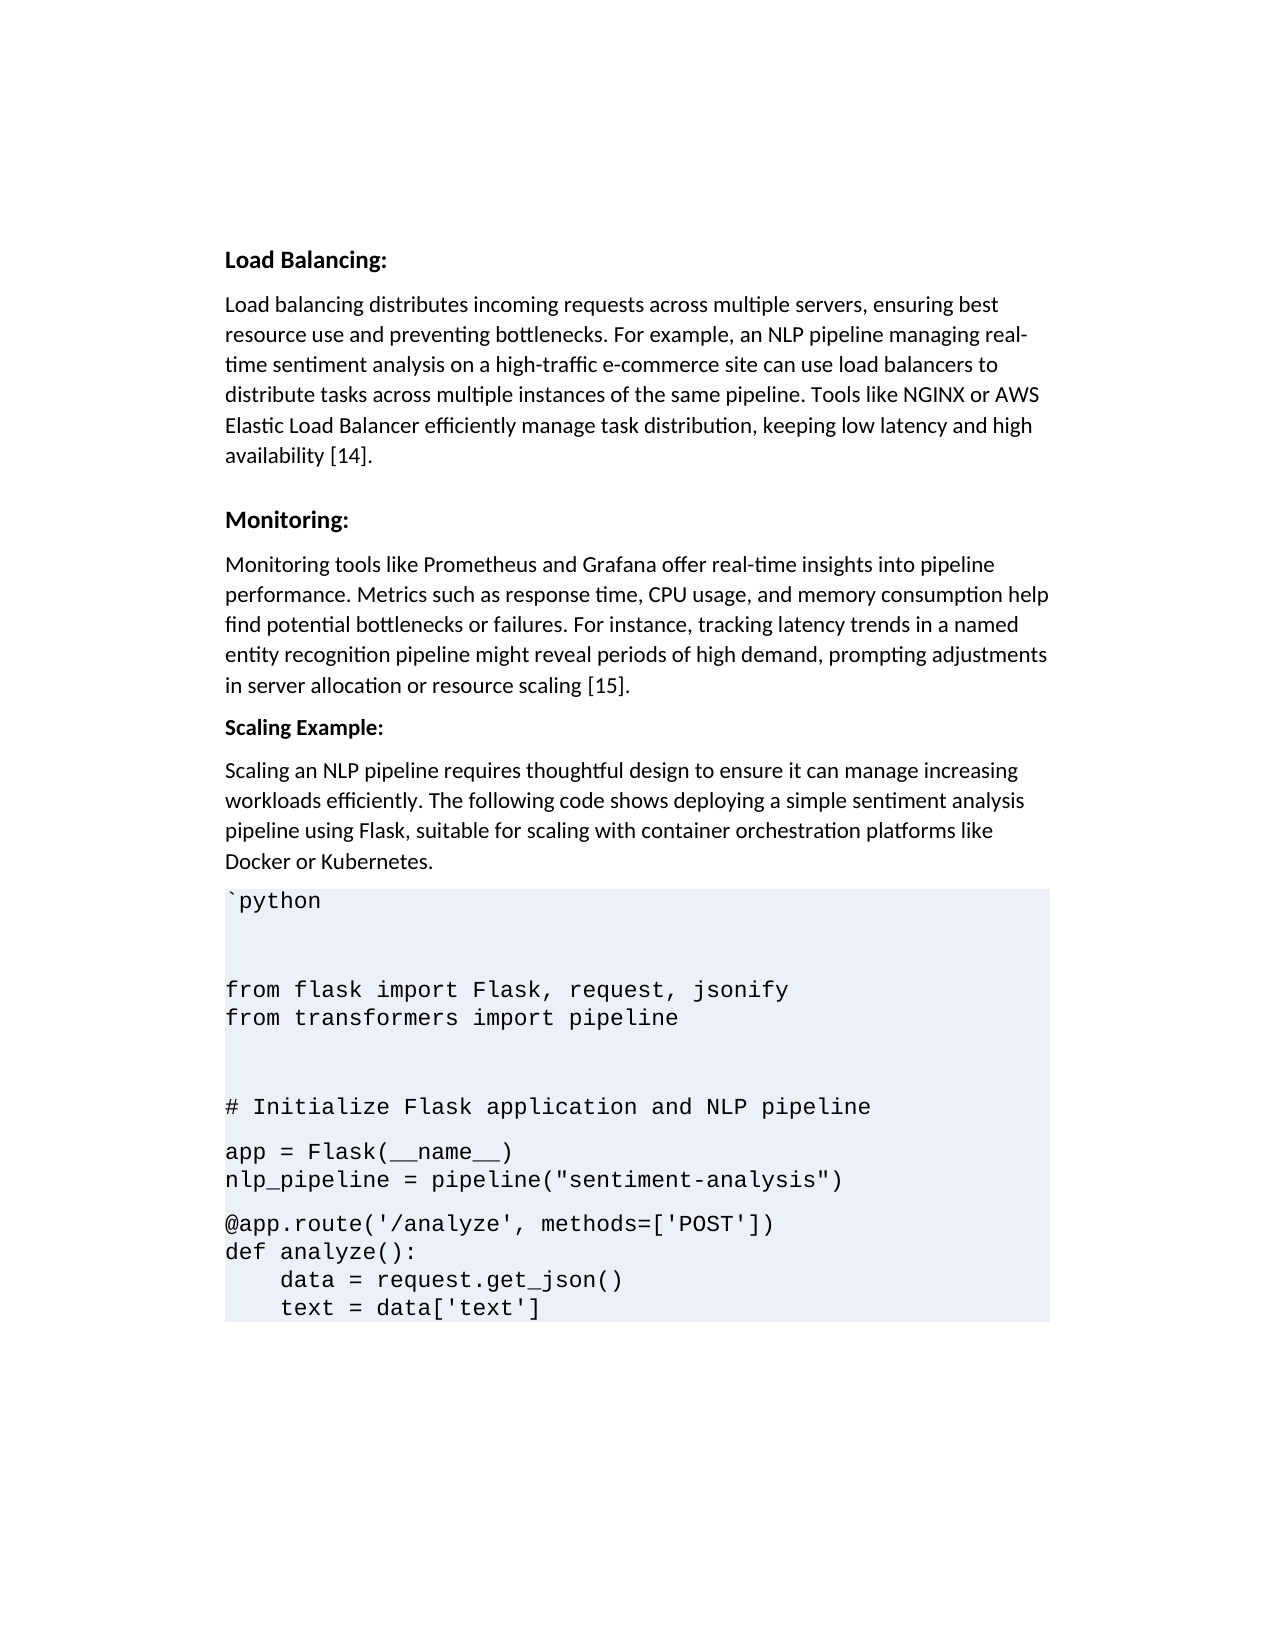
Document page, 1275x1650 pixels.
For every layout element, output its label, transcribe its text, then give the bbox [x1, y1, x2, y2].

text from flask import Flask, request, jsonify from transformers import pipeline [225, 979, 1050, 1032]
text Scaling an NLP pipeline requires thoughtful design to ensure it can manage increasing workloads efficiently. The following code shows deploying a simple sentiment analysis pipeline using Flask, suitable for scaling with container orchestration platforms like Docker or Kubernetes. [225, 756, 1050, 875]
text Load balancing distributes incoming requests across multiple servers, ensuring best resource use and preventing bottlenecks. For example, an NLP pipeline managing real-time sentiment analysis on a high-traffic e-commerce site can use load balancers to distribute tasks across multiple instances of the same pipeline. Tools like NGINX or AWS Elastic Load Balancer efficiently manage task distribution, keeping low latency and high availability . [225, 290, 1050, 469]
text # Initialize Flask application and NLP pipeline [225, 1096, 1050, 1122]
text `python [225, 889, 1050, 915]
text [225, 1213, 1050, 1322]
subtitle Monitoring: [225, 504, 1050, 535]
subtitle Load Balancing: [225, 244, 1050, 275]
text app = Flask(__name__) nlp_pipeline = pipeline("sentiment-analysis") [225, 1140, 1050, 1194]
text Monitoring tools like Prometheus and Grafana offer real-time insights into pipeline performance. Metrics such as response time, CPU usage, and memory consumption help find potential bottlenecks or failures. For instance, tracking latency trends in a named entity recognition pipeline might reveal periods of high demand, prompting adjustments in server allocation or resource scaling . [225, 550, 1050, 699]
text Scaling Example: [225, 713, 1050, 741]
